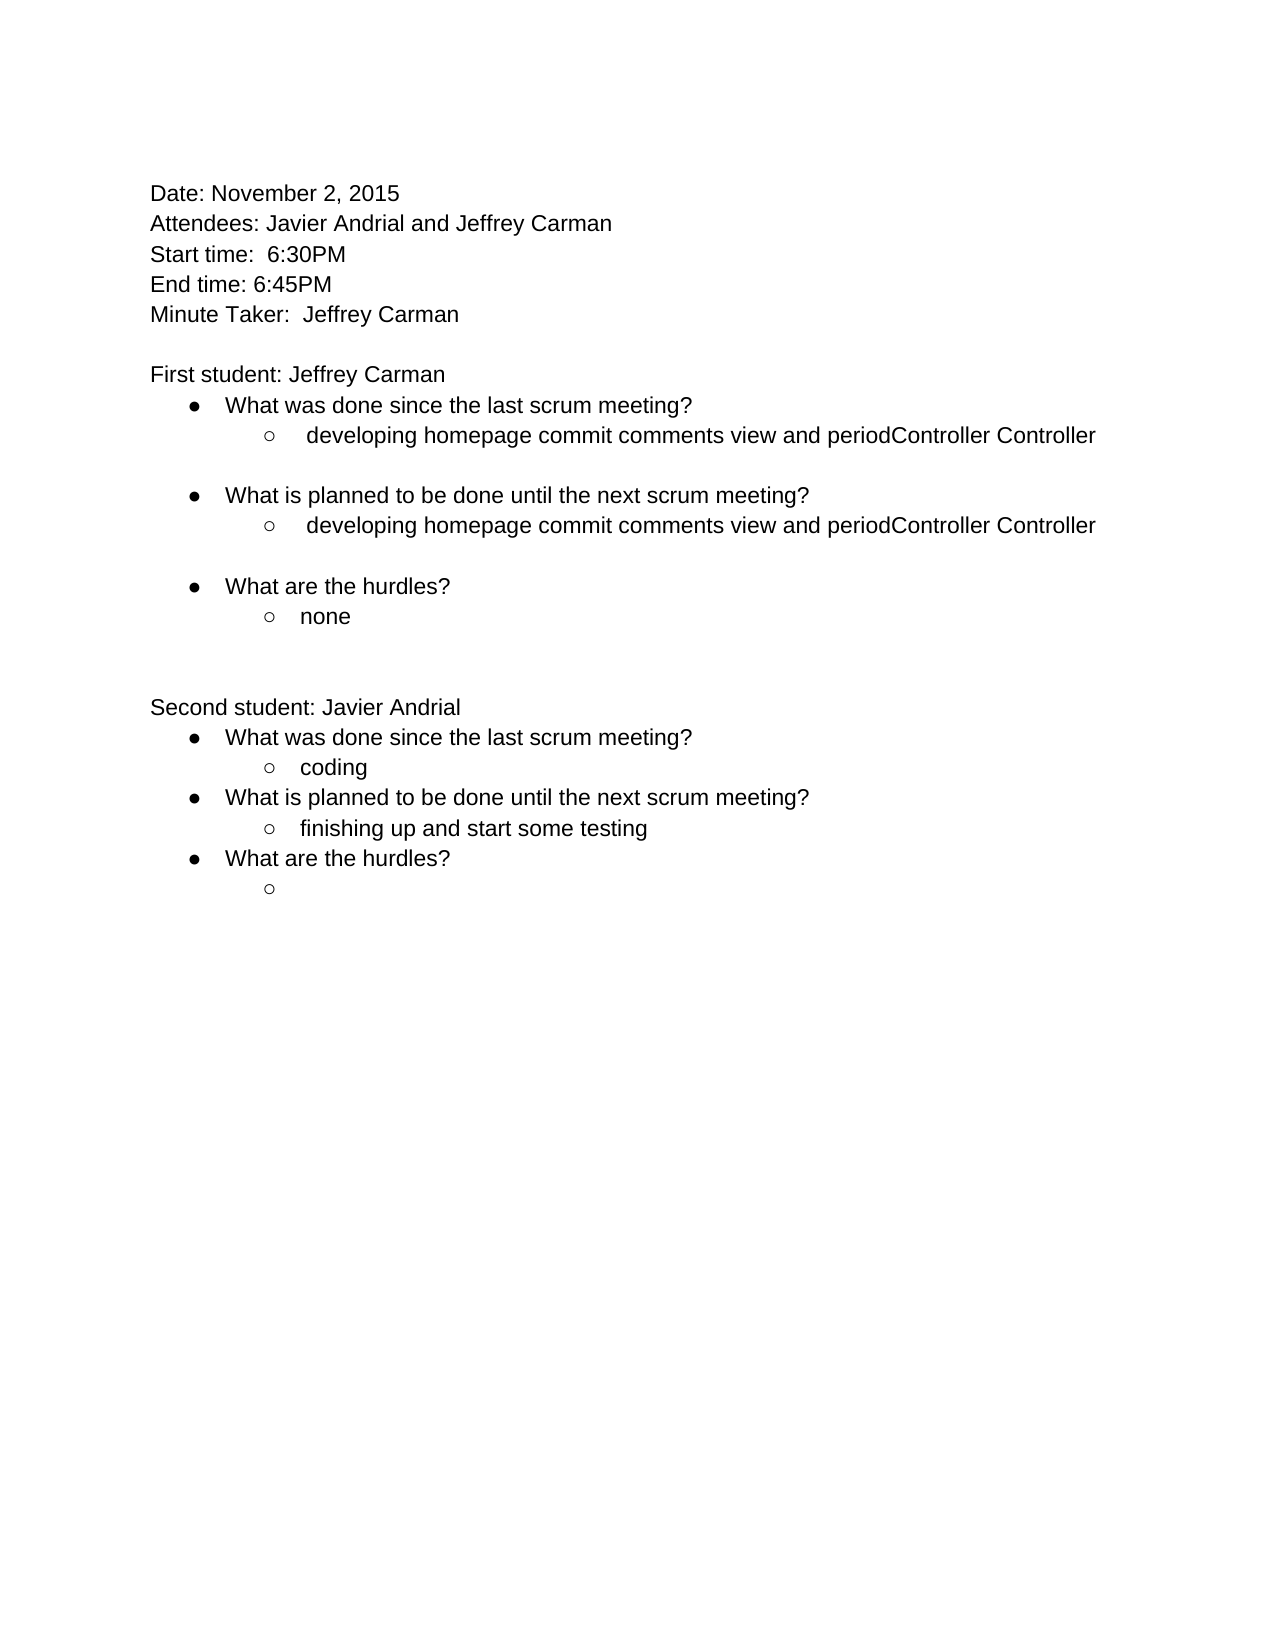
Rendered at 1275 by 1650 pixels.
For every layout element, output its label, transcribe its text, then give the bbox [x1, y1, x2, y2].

list developing homepage commit comments view and periodController Controller [262, 512, 1125, 539]
text Date: November 2, 2015 [150, 180, 1125, 207]
list What was done since the last scrum meeting? [187, 392, 1125, 418]
list What is planned to be done until the next scrum meeting? [187, 482, 1125, 509]
text Minute Taker: Jeffrey Carman [150, 301, 1125, 327]
list What was done since the last scrum meeting? [187, 724, 1125, 750]
list none [262, 603, 1125, 629]
list What is planned to be done until the next scrum meeting? [187, 784, 1125, 811]
text Second student: Javier Andrial [150, 694, 1125, 720]
list coding [262, 754, 1125, 781]
text First student: Jeffrey Carman [150, 361, 1125, 388]
list developing homepage commit comments view and periodController Controller [262, 422, 1125, 448]
text Start time: 6:30PM [150, 241, 1125, 267]
list finishing up and start some testing [262, 814, 1125, 841]
text End time: 6:45PM [150, 271, 1125, 297]
list What are the hurdles? [187, 845, 1125, 871]
list What are the hurdles? [187, 573, 1125, 599]
text Attendees: Javier Andrial and Jeffrey Carman [150, 210, 1125, 237]
